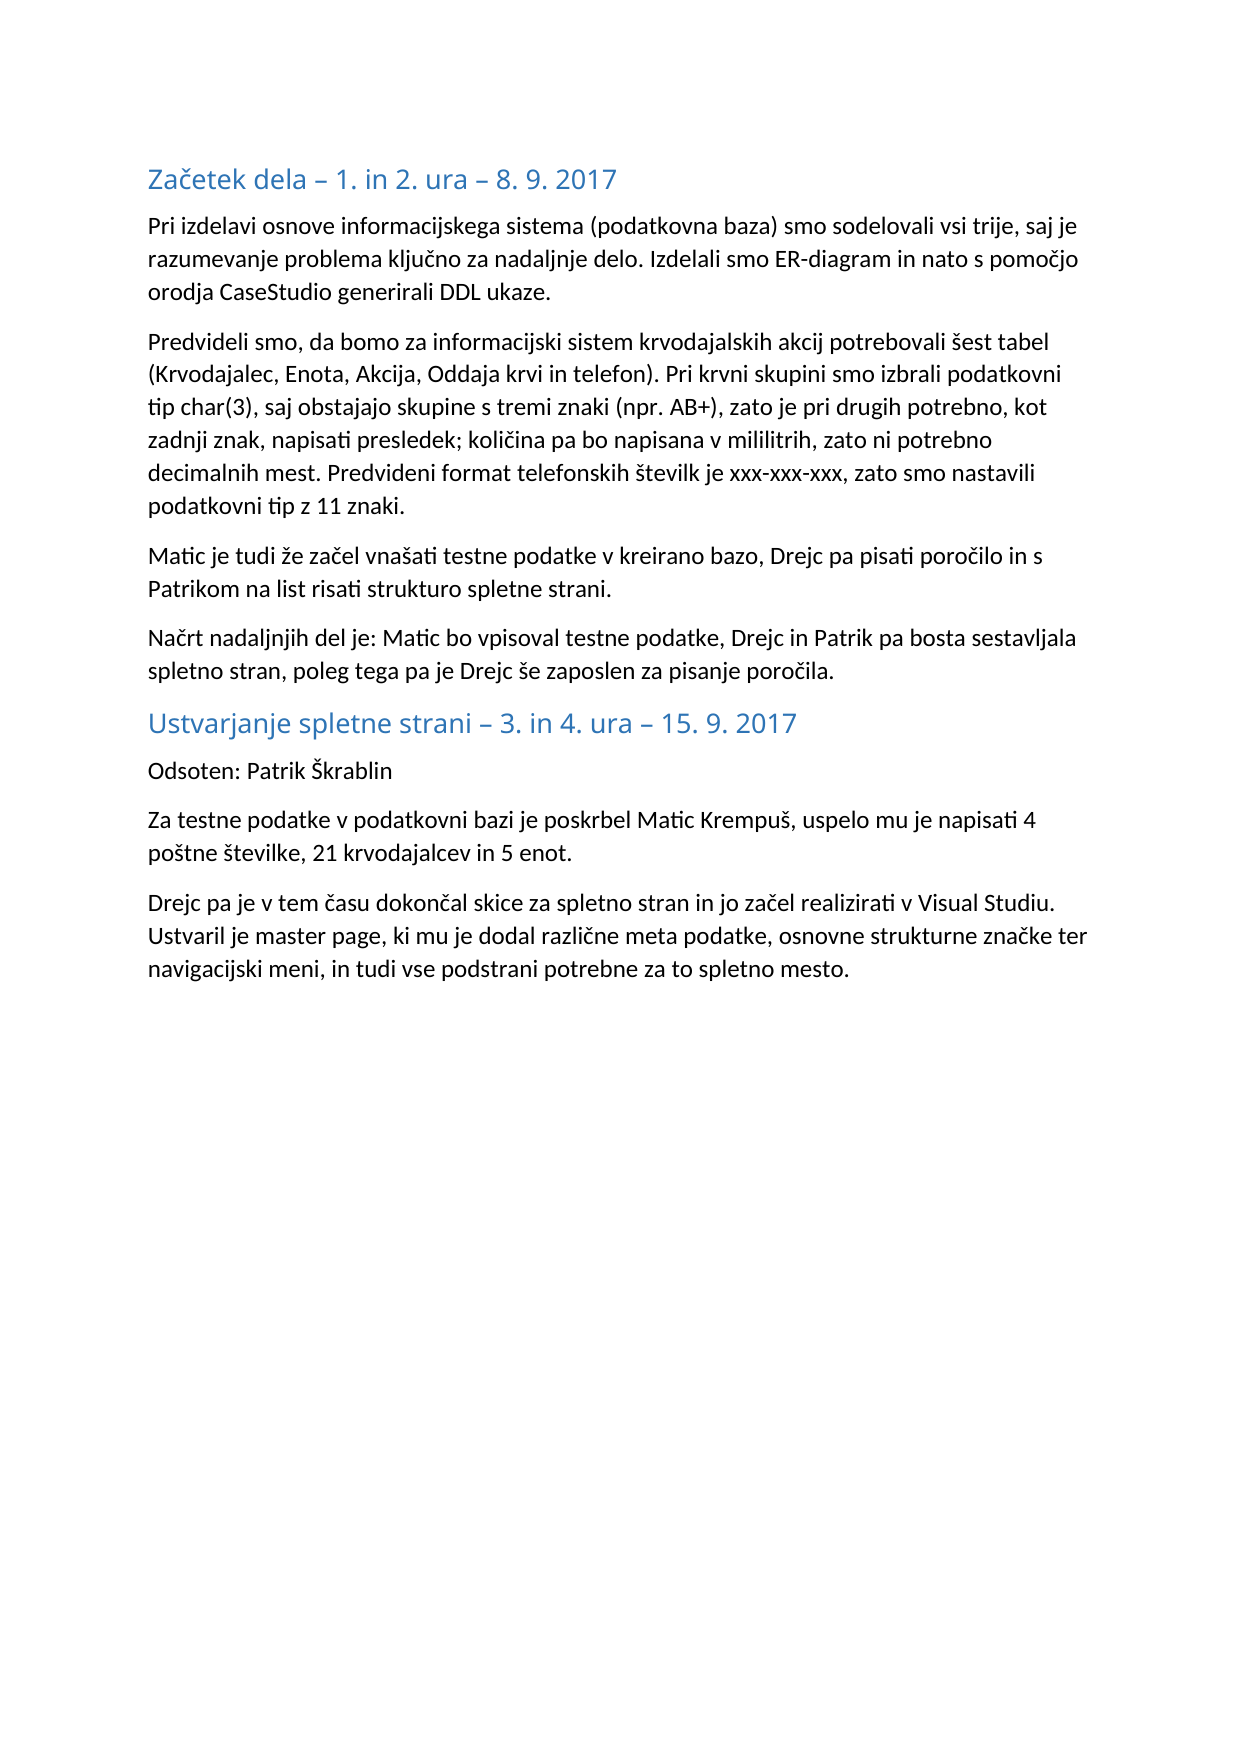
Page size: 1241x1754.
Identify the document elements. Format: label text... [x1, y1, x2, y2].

text Za testne podatke v podatkovni bazi je poskrbel Matic Krempuš, uspelo mu je napisati 4 poštne številke, 21 krvodajalcev in 5 enot. [148, 805, 1093, 868]
subtitle Ustvarjanje spletne strani – 3. in 4. ura – 15. 9. 2017 [148, 705, 1093, 742]
text Drejc pa je v tem času dokončal skice za spletno stran in jo začel realizirati v Visual Studiu. Ustvaril je master page, ki mu je dodal različne meta podatke, osnovne strukturne značke ter navigacijski meni, in tudi vse podstrani potrebne za to spletno mesto. [148, 887, 1093, 983]
subtitle Začetek dela – 1. in 2. ura – 8. 9. 2017 [148, 160, 1093, 197]
text Matic je tudi že začel vnašati testne podatke v kreirano bazo, Drejc pa pisati poročilo in s Patrikom na list risati strukturo spletne strani. [148, 540, 1093, 603]
text Odsoten: Patrik Škrablin [148, 755, 1093, 786]
text Načrt nadaljnjih del je: Matic bo vpisoval testne podatke, Drejc in Patrik pa bosta sestavljala spletno stran, poleg tega pa je Drejc še zaposlen za pisanje poročila. [148, 622, 1093, 686]
text Pri izdelavi osnove informacijskega sistema (podatkovna baza) smo sodelovali vsi trije, saj je razumevanje problema ključno za nadaljnje delo. Izdelali smo ER-diagram in nato s pomočjo orodja CaseStudio generirali DDL ukaze. [148, 210, 1093, 307]
text Predvideli smo, da bomo za informacijski sistem krvodajalskih akcij potrebovali šest tabel (Krvodajalec, Enota, Akcija, Oddaja krvi in telefon). Pri krvni skupini smo izbrali podatkovni tip char(3), saj obstajajo skupine s tremi znaki (npr. AB+), zato je pri drugih potrebno, kot zadnji znak, napisati presledek; količina pa bo napisana v mililitrih, zato ni potrebno decimalnih mest. Predvideni format telefonskih številk je xxx-xxx-xxx, zato smo nastavili podatkovni tip z 11 znaki. [148, 326, 1093, 521]
